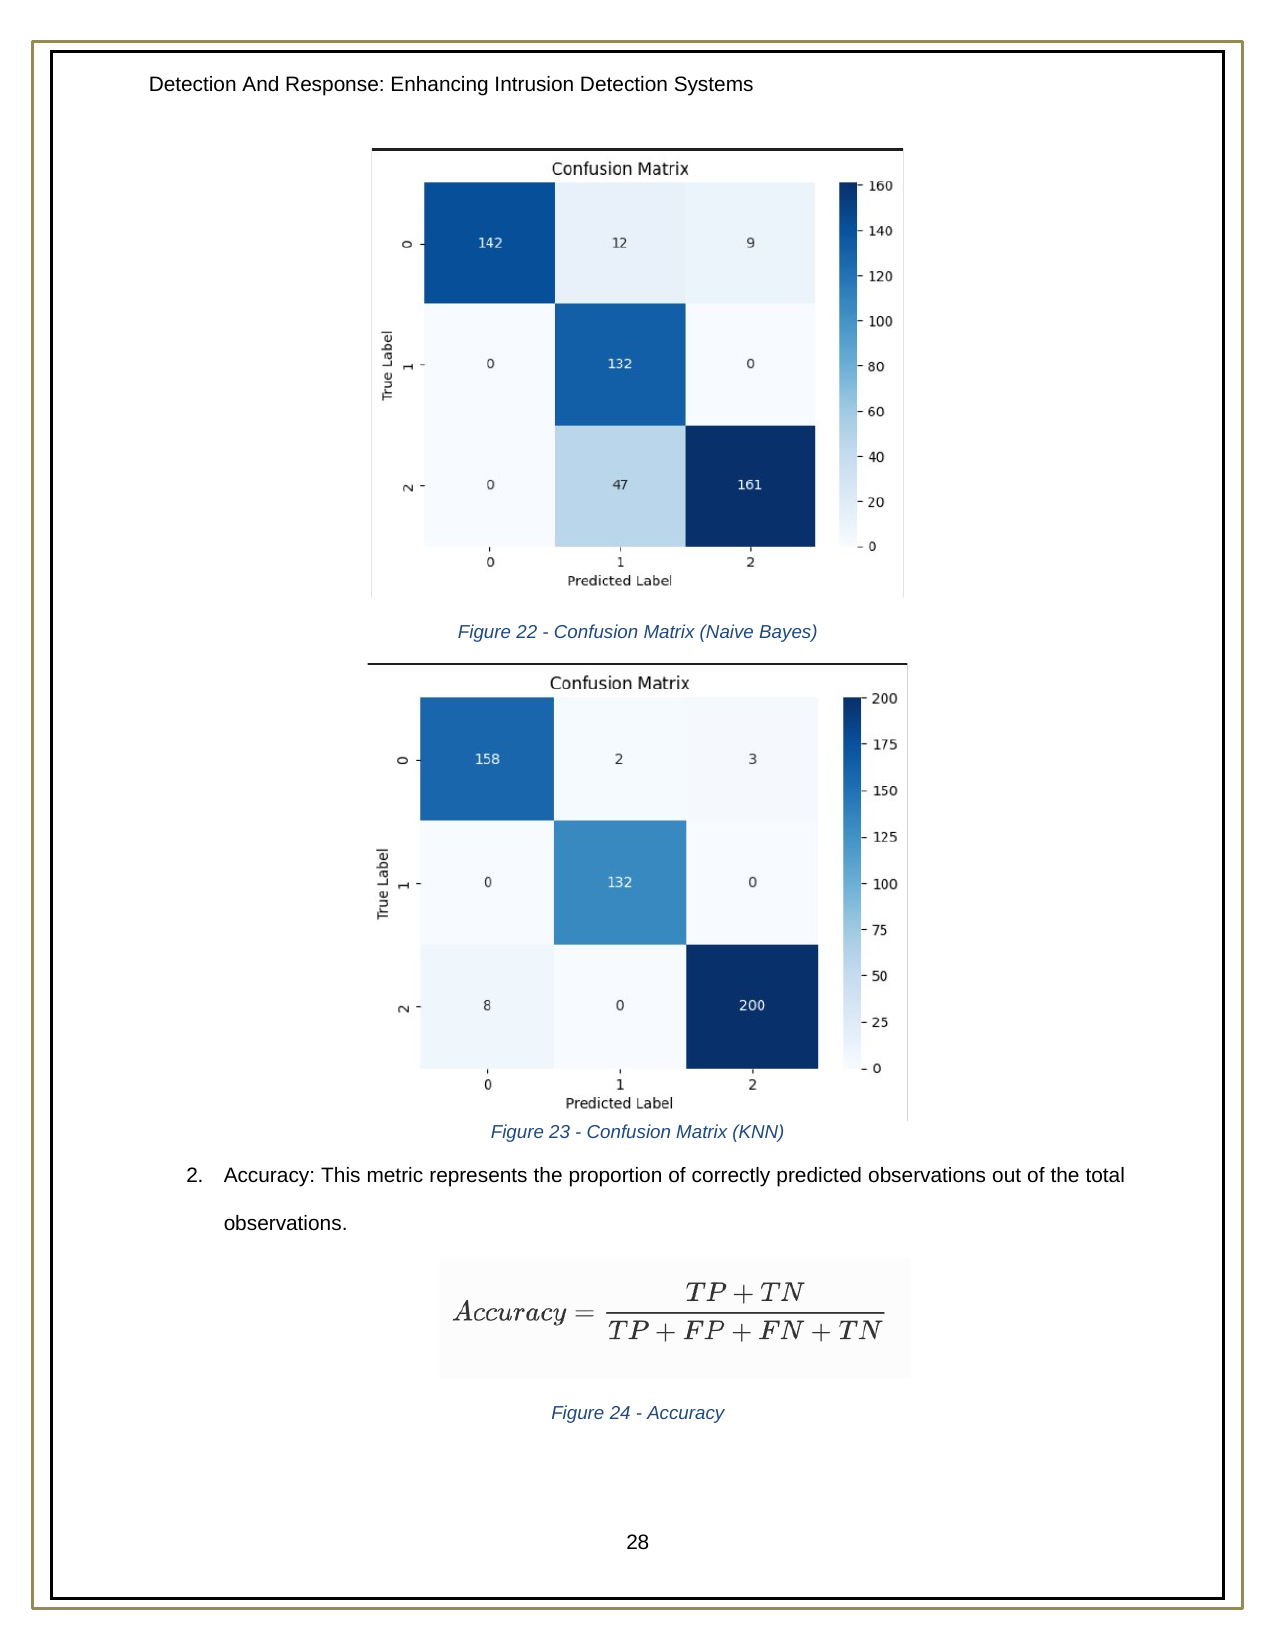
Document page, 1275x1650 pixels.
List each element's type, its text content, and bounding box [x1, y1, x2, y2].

picture [371, 148, 904, 598]
picture [367, 663, 908, 1121]
picture [439, 1258, 911, 1378]
text Figure 23 - Confusion Matrix (KNN) [148, 1121, 1126, 1142]
text Figure 24 - Accuracy [148, 1402, 1126, 1423]
list Accuracy: This metric represents the proportion of correctly predicted observations out of the total observations. [186, 1163, 1126, 1235]
text Figure 22 - Confusion Matrix (Naive Bayes) [148, 621, 1126, 643]
